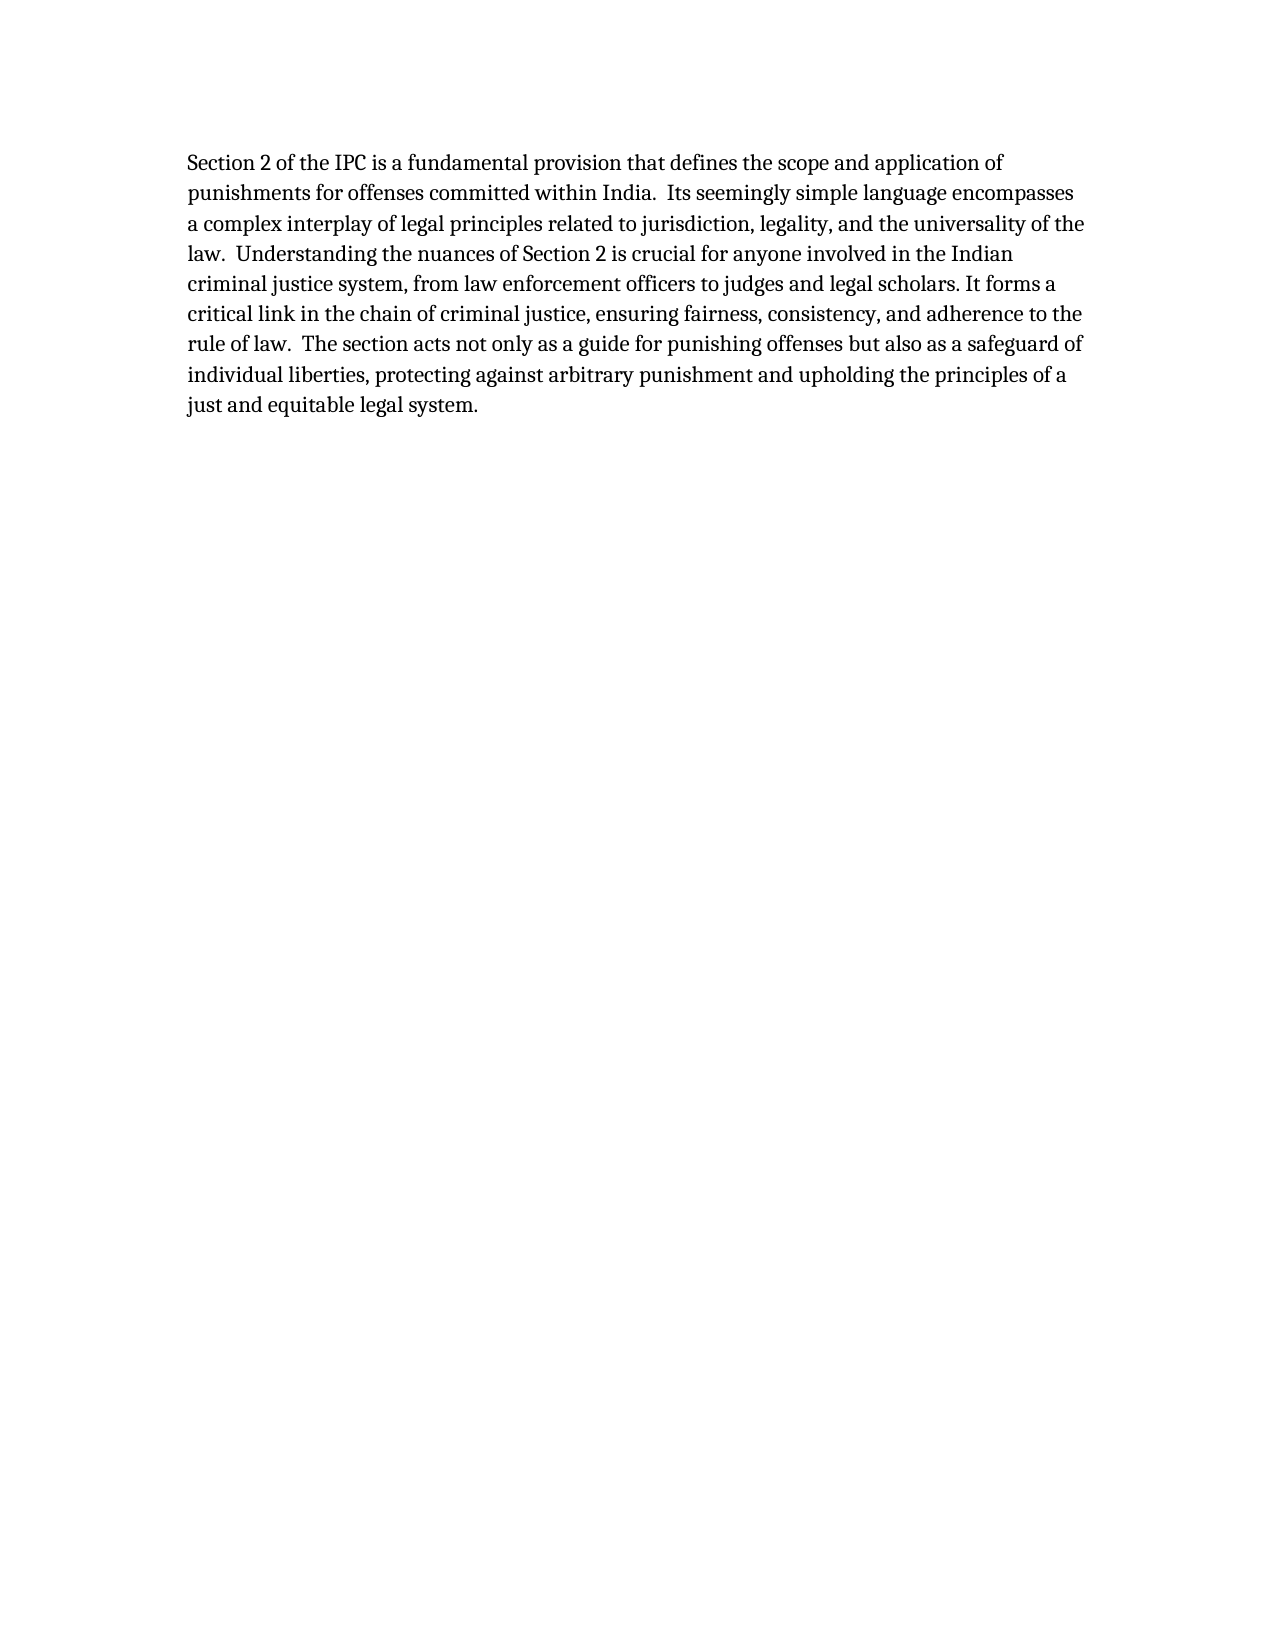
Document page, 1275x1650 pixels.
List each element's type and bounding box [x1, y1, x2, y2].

text [187, 150, 1087, 448]
